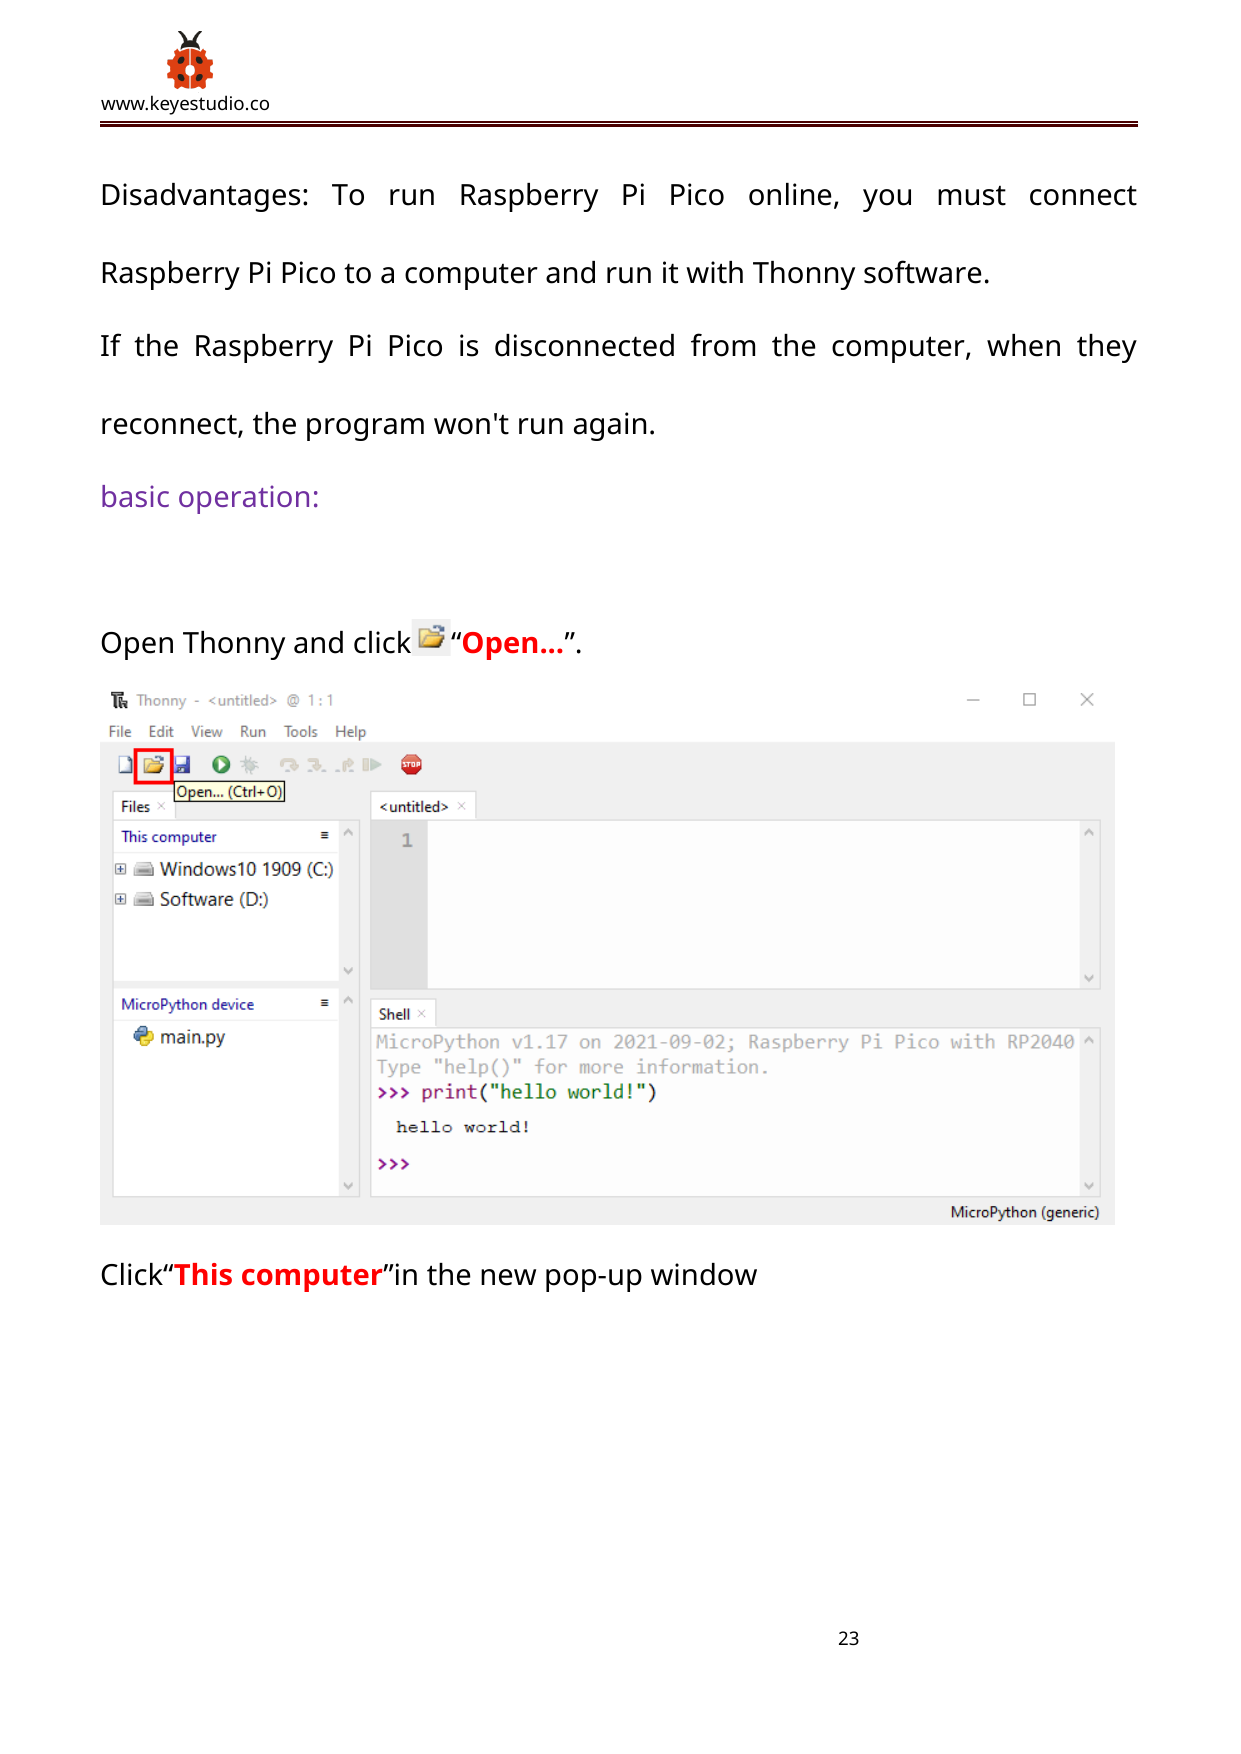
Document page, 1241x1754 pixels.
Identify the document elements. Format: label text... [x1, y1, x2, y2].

list Open Thonny and click“Open...”. [100, 609, 1138, 674]
list Click“This computer”in the new pop-up window [100, 1242, 1138, 1307]
list basic operation: [100, 464, 1138, 529]
picture [100, 682, 1115, 1225]
picture [155, 31, 231, 93]
picture [411, 619, 451, 656]
list Disadvantages: To run Raspberry Pi Pico online, you must connect Raspberry Pi Pico to a computer and run it with Thonny software. [100, 162, 1138, 305]
list If the Raspberry Pi Pico is disconnected from the computer, when they reconnect, the program won't run again. [100, 313, 1138, 456]
